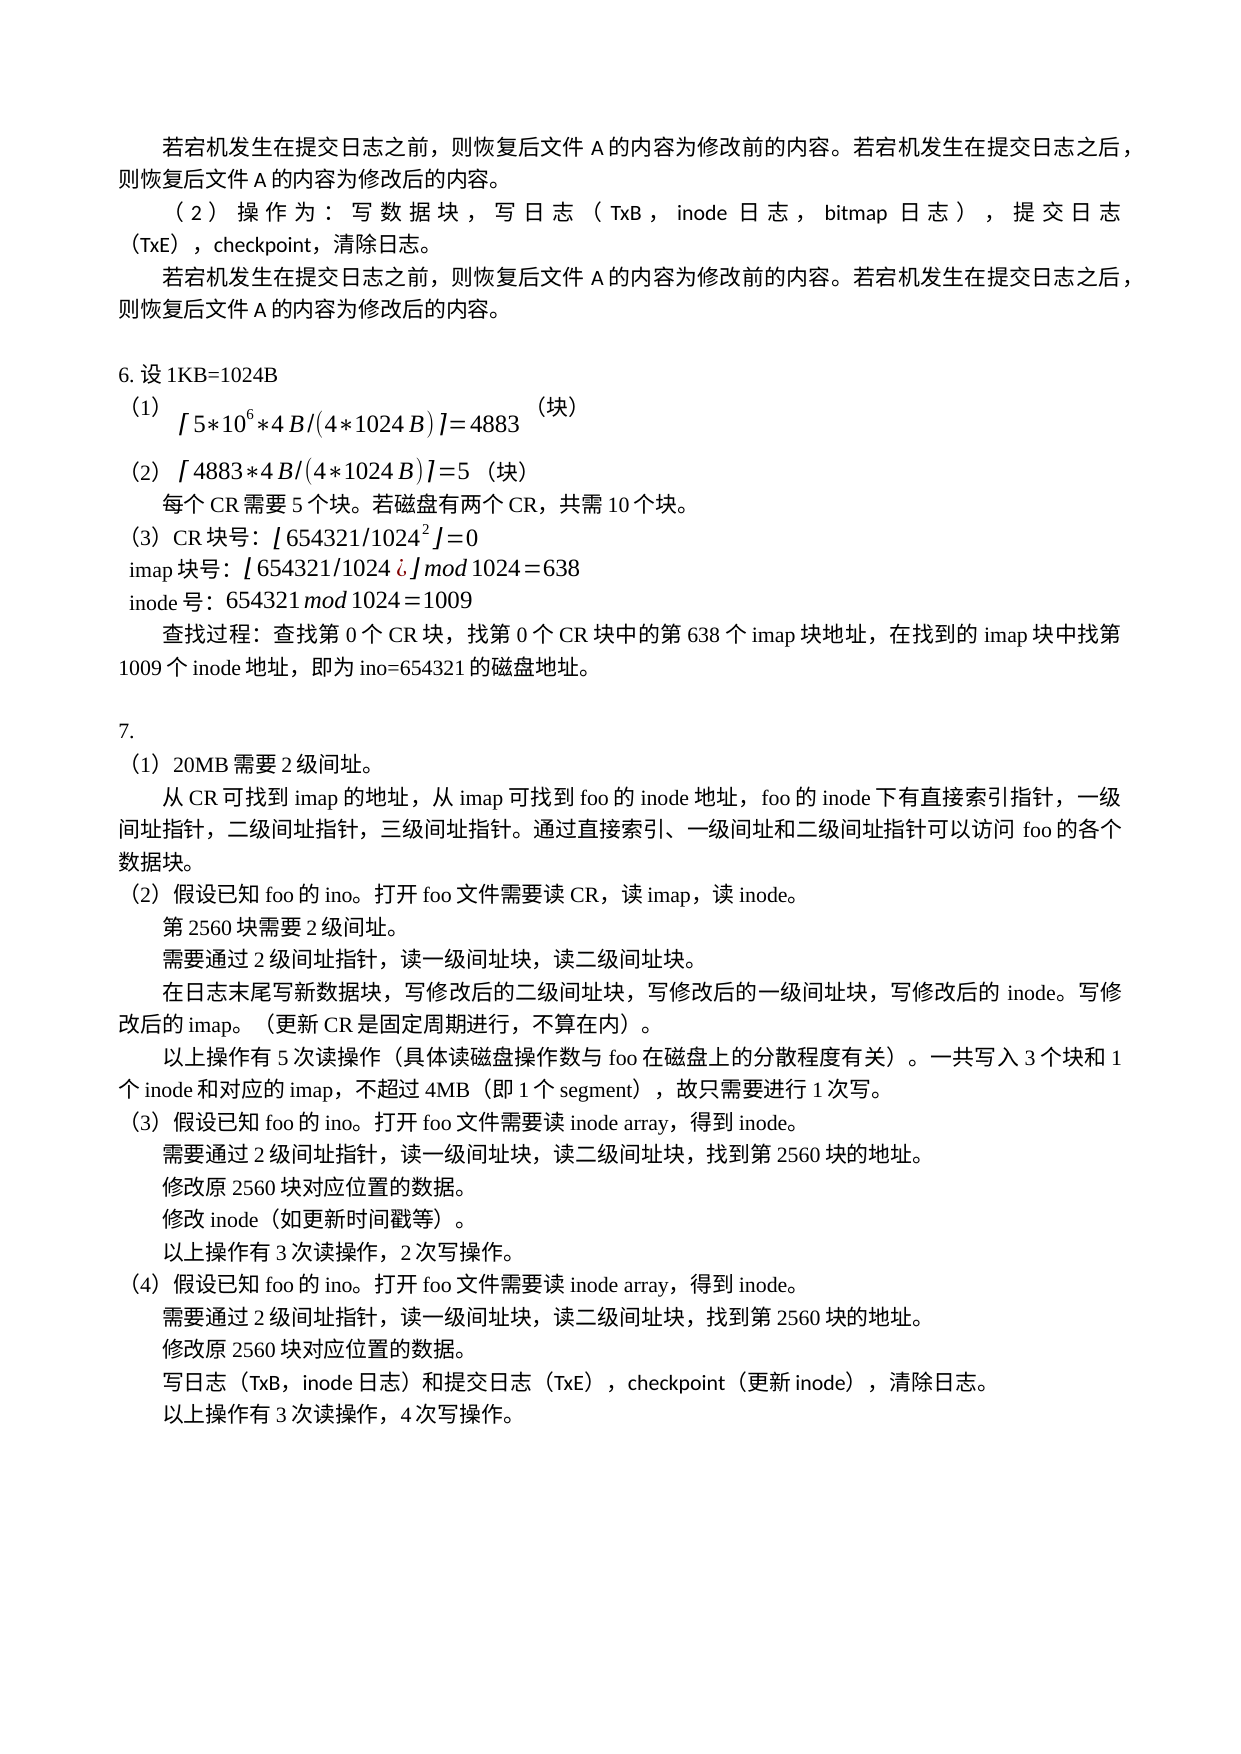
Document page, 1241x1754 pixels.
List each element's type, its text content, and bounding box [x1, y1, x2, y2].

text （2）假设已知foo的ino。打开foo文件需要读CR，读imap，读inode。 [118, 877, 1122, 909]
text 查找过程：查找第0个CR块，找第0个CR块中的第638个imap块地址，在找到的imap块中找第1009个inode地址，即为ino=654321的磁盘地址。 [118, 617, 1122, 682]
text 以上操作有3次读操作，2次写操作。 [118, 1234, 1122, 1267]
text 在日志末尾写新数据块，写修改后的二级间址块，写修改后的一级间址块，写修改后的inode。写修改后的imap。（更新CR是固定周期进行，不算在内）。 [118, 974, 1122, 1039]
text 修改原2560块对应位置的数据。 [118, 1169, 1122, 1202]
text （1）20MB需要2级间址。 [118, 747, 1122, 779]
text （4）假设已知foo的ino。打开foo文件需要读inode array，得到inode。 [118, 1267, 1122, 1299]
text （3）CR块号： [118, 519, 1122, 552]
text inode号： [118, 584, 1122, 617]
text （2） （块） [118, 454, 1122, 487]
text 需要通过2级间址指针，读一级间址块，读二级间址块。 [118, 942, 1122, 974]
text 每个CR需要5个块。若磁盘有两个CR，共需10个块。 [118, 487, 1122, 519]
text 6. 设1KB=1024B [118, 357, 1122, 389]
text 第2560块需要2级间址。 [118, 909, 1122, 942]
text 修改原2560块对应位置的数据。 [118, 1332, 1122, 1364]
text 写日志（TxB，inode日志）和提交日志（TxE），checkpoint（更新inode），清除日志。 [118, 1364, 1122, 1397]
text （3）假设已知foo的ino。打开foo文件需要读inode array，得到inode。 [118, 1104, 1122, 1137]
text 从CR可找到imap的地址，从imap可找到foo的inode地址，foo的inode下有直接索引指针，一级间址指针，二级间址指针，三级间址指针。通过直接索引、一级间址和二级间址指针可以访问foo的各个数据块。 [118, 779, 1122, 877]
text 修改inode（如更新时间戳等）。 [118, 1202, 1122, 1234]
text 若宕机发生在提交日志之前，则恢复后文件A的内容为修改前的内容。若宕机发生在提交日志之后，则恢复后文件A的内容为修改后的内容。 [118, 259, 1122, 324]
text 7. [118, 714, 1122, 747]
text 需要通过2级间址指针，读一级间址块，读二级间址块，找到第2560块的地址。 [118, 1299, 1122, 1332]
text （2）操作为：写数据块，写日志（TxB，inode日志，bitmap日志），提交日志（TxE），checkpoint，清除日志。 [118, 194, 1122, 259]
text 以上操作有3次读操作，4次写操作。 [118, 1397, 1122, 1429]
text 需要通过2级间址指针，读一级间址块，读二级间址块，找到第2560块的地址。 [118, 1137, 1122, 1169]
text （1） （块） [118, 389, 1122, 454]
text imap块号： [118, 552, 1122, 584]
text 以上操作有5次读操作（具体读磁盘操作数与foo在磁盘上的分散程度有关）。一共写入3个块和1个inode和对应的imap，不超过4MB（即1个segment），故只需要进行1次写。 [118, 1039, 1122, 1104]
text 若宕机发生在提交日志之前，则恢复后文件A的内容为修改前的内容。若宕机发生在提交日志之后，则恢复后文件A的内容为修改后的内容。 [118, 129, 1122, 194]
